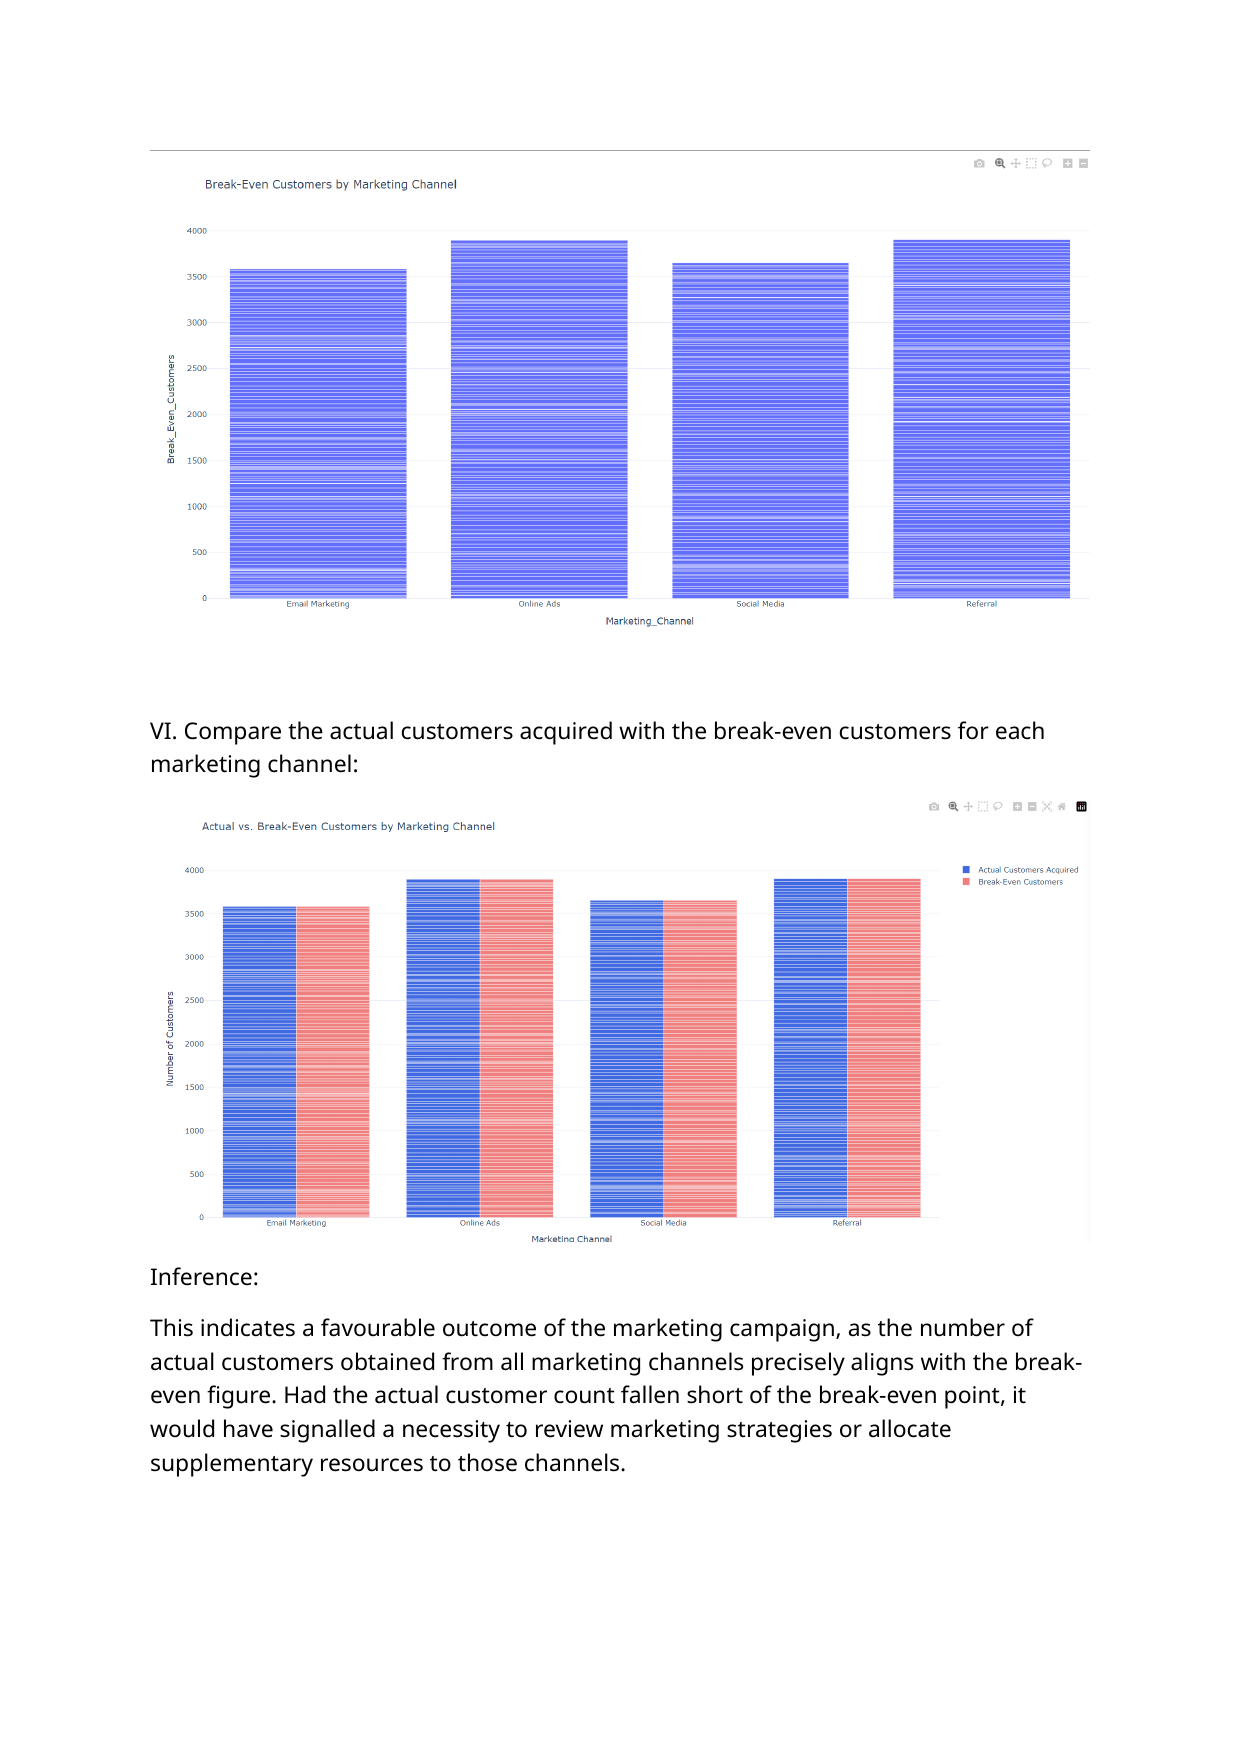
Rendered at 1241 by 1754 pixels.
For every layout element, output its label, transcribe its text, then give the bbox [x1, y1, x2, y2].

text Inference: [150, 1261, 1090, 1292]
picture [150, 150, 1091, 645]
text This indicates a favourable outcome of the marketing campaign, as the number of actual customers obtained from all marketing channels precisely aligns with the break-even figure. Had the actual customer count fallen short of the break-even point, it would have signalled a necessity to review marketing strategies or allocate supplementary resources to those channels. [150, 1312, 1090, 1478]
picture [150, 798, 1091, 1242]
text VI. Compare the actual customers acquired with the break-even customers for each marketing channel: [150, 714, 1090, 779]
